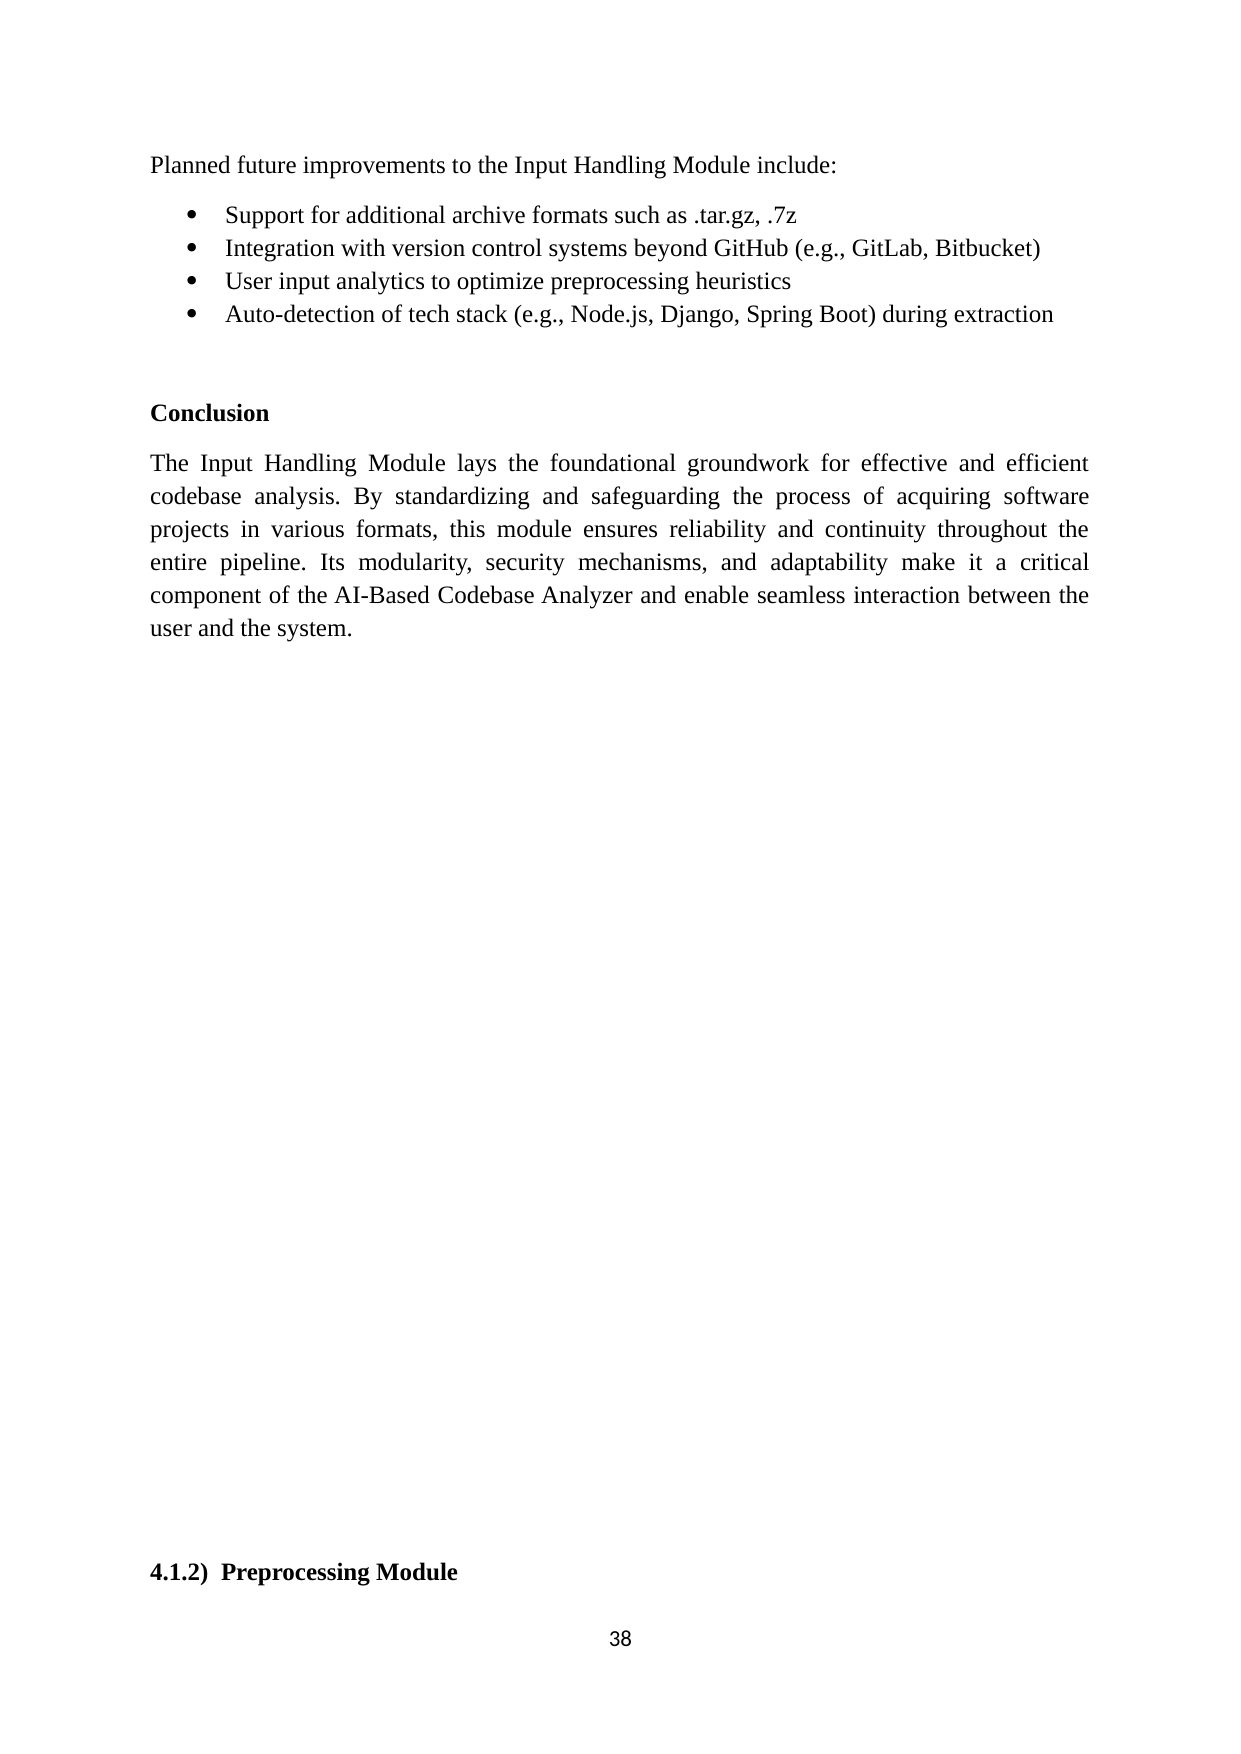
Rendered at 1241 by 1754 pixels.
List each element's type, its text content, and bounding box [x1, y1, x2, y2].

text Conclusion [150, 398, 1090, 427]
list User input analytics to optimize preprocessing heuristics [187, 266, 1090, 294]
list Auto-detection of tech stack (e.g., Node.js, Django, Spring Boot) during extraction [187, 299, 1090, 327]
list Integration with version control systems beyond GitHub (e.g., GitLab, Bitbucket) [187, 233, 1090, 261]
text 4.1.2) Preprocessing Module [150, 1557, 1090, 1586]
list Support for additional archive formats such as .tar.gz, .7z [187, 200, 1090, 228]
text The Input Handling Module lays the foundational groundwork for effective and efficient codebase analysis. By standardizing and safeguarding the process of acquiring software projects in various formats, this module ensures reliability and continuity throughout the entire pipeline. Its modularity, security mechanisms, and adaptability make it a critical component of the AI-Based Codebase Analyzer and enable seamless interaction between the user and the system. [150, 448, 1090, 642]
text Planned future improvements to the Input Handling Module include: [150, 150, 1090, 179]
